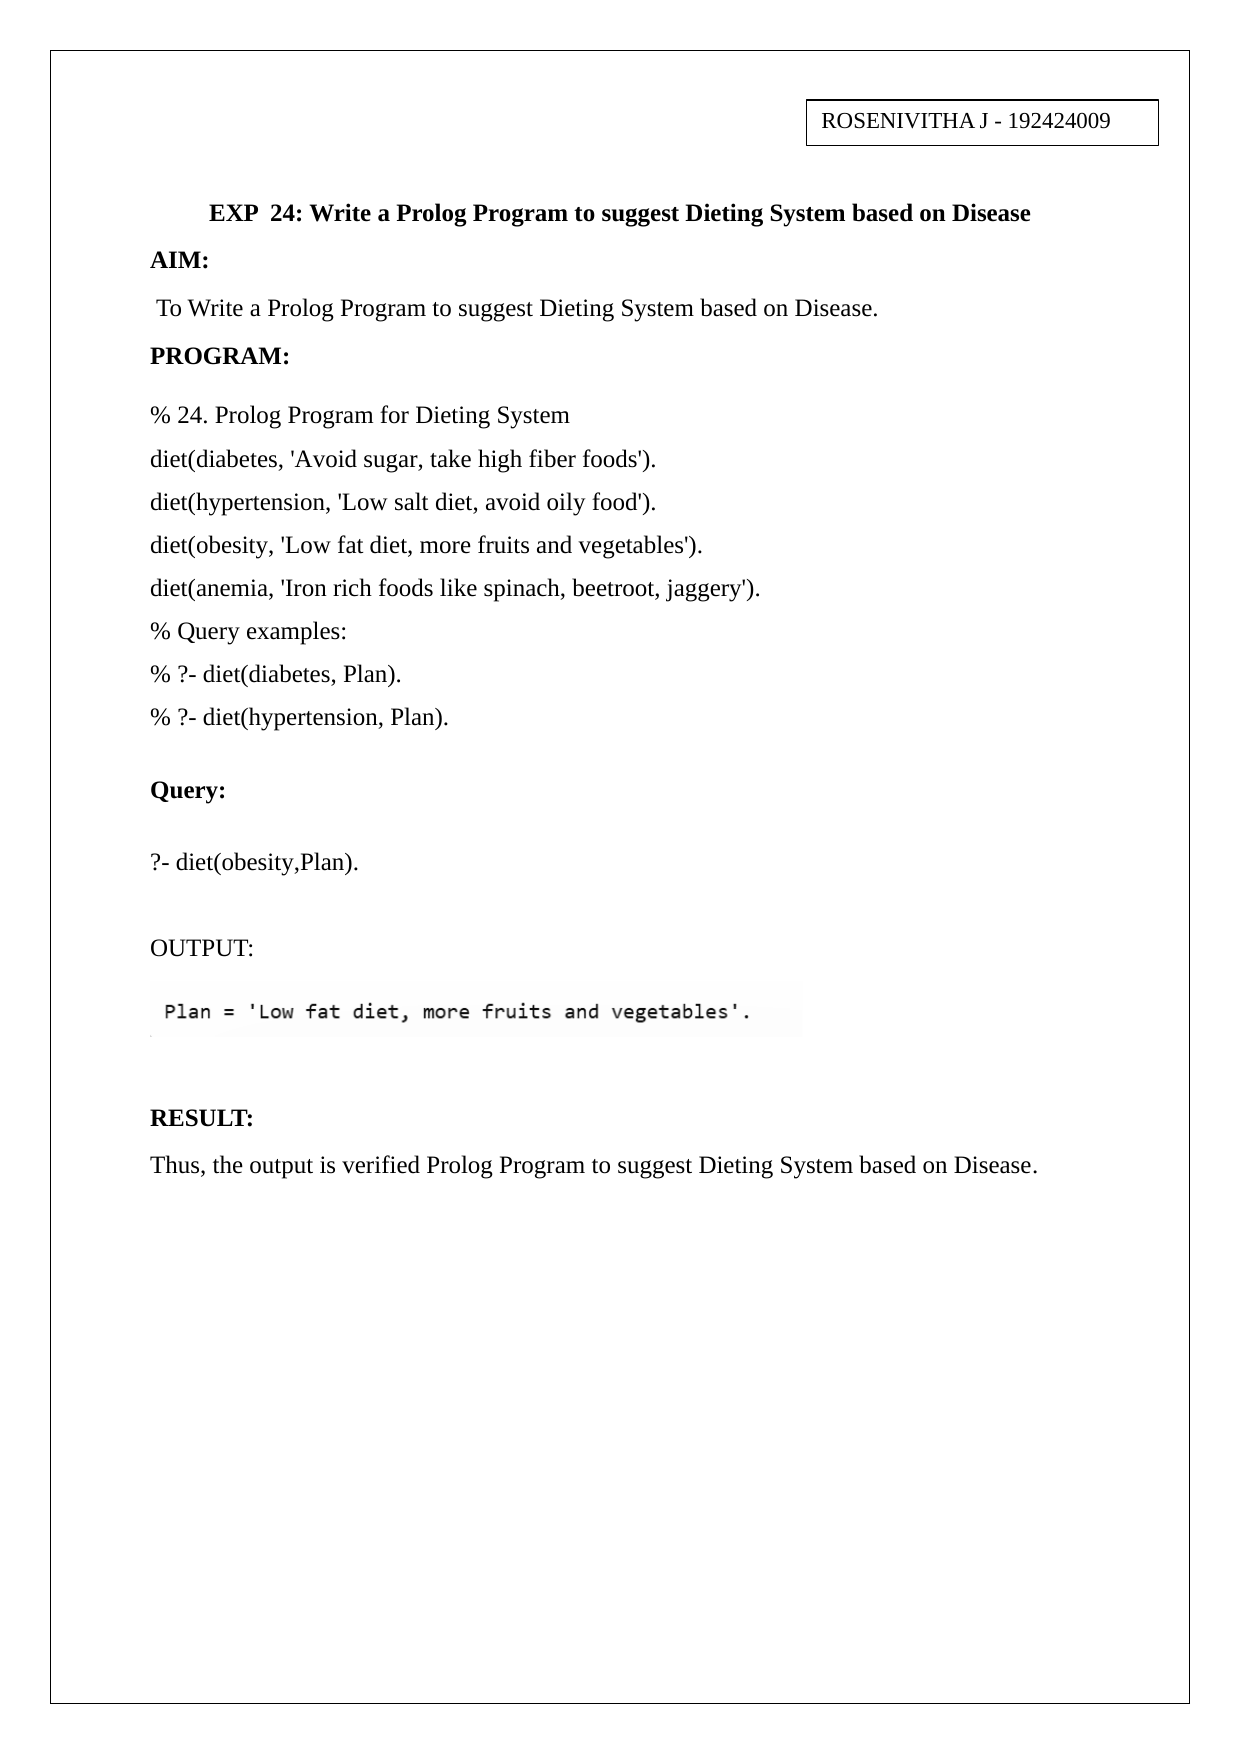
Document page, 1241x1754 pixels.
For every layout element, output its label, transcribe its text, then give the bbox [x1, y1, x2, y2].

picture [150, 981, 803, 1037]
text Query: [150, 775, 1090, 803]
text diet(anemia, 'Iron rich foods like spinach, beetroot, jaggery'). [150, 573, 1090, 602]
text EXP 24: Write a Prolog Program to suggest Dieting System based on Disease [150, 198, 1090, 226]
text OUTPUT: [150, 933, 1090, 962]
text % ?- diet(diabetes, Plan). [150, 659, 1090, 688]
text AIM: [150, 245, 1090, 274]
text diet(diabetes, 'Avoid sugar, take high fiber foods'). [150, 444, 1090, 472]
text % Query examples: [150, 616, 1090, 645]
text diet(obesity, 'Low fat diet, more fruits and vegetables'). [150, 530, 1090, 559]
text Thus, the output is verified Prolog Program to suggest Dieting System based on Disease. [150, 1150, 1090, 1179]
text % ?- diet(hypertension, Plan). [150, 702, 1090, 731]
text PROGRAM: [150, 341, 1090, 369]
text % 24. Prolog Program for Dieting System [150, 401, 1090, 429]
text To Write a Prolog Program to suggest Dieting System based on Disease. [150, 293, 1090, 322]
text RESULT: [150, 1103, 1090, 1131]
text ?- diet(obesity,Plan). [150, 847, 1090, 876]
text diet(hypertension, 'Low salt diet, avoid oily food'). [150, 487, 1090, 516]
